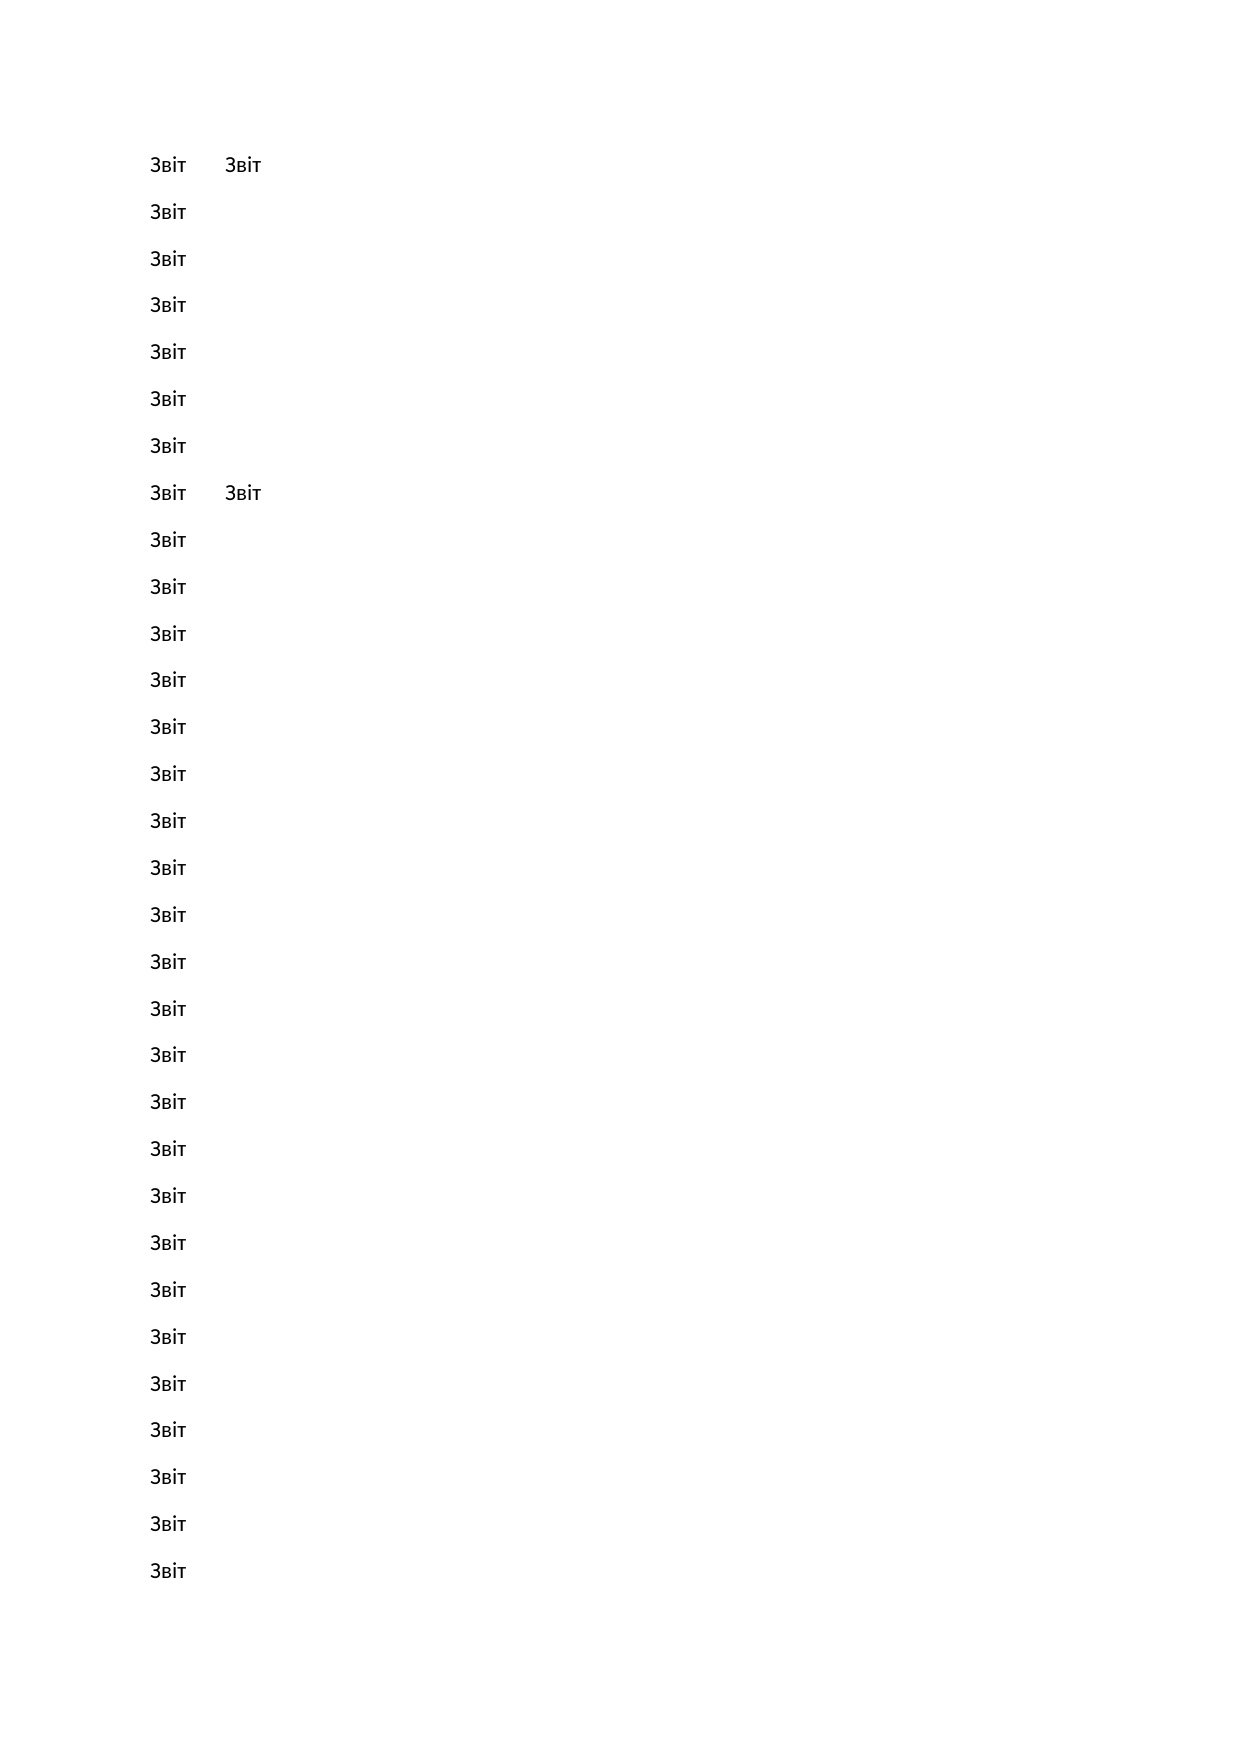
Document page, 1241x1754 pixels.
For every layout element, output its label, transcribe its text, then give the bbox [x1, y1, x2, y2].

text Звіт [150, 1134, 1090, 1162]
text Звіт Звіт [150, 478, 1090, 506]
text Звіт [150, 197, 1090, 225]
text Звіт [150, 1369, 1090, 1397]
text Звіт [150, 1509, 1090, 1537]
text Звіт [150, 806, 1090, 834]
text Звіт Звіт [150, 150, 1090, 178]
text Звіт [150, 572, 1090, 600]
text Звіт [150, 1087, 1090, 1116]
text Звіт [150, 1322, 1090, 1350]
text Звіт [150, 337, 1090, 366]
text Звіт [150, 384, 1090, 412]
text Звіт [150, 1181, 1090, 1209]
text Звіт [150, 947, 1090, 975]
text Звіт [150, 759, 1090, 787]
text Звіт [150, 1462, 1090, 1491]
text Звіт [150, 1275, 1090, 1303]
text Звіт [150, 619, 1090, 647]
text Звіт [150, 666, 1090, 694]
text Звіт [150, 900, 1090, 928]
text Звіт [150, 853, 1090, 881]
text Звіт [150, 1228, 1090, 1256]
text Звіт [150, 712, 1090, 741]
text Звіт [150, 1416, 1090, 1444]
text Звіт [150, 1041, 1090, 1069]
text Звіт [150, 525, 1090, 553]
text Звіт [150, 244, 1090, 272]
text Звіт [150, 1556, 1090, 1584]
text Звіт [150, 291, 1090, 319]
text Звіт [150, 431, 1090, 459]
text Звіт [150, 994, 1090, 1022]
